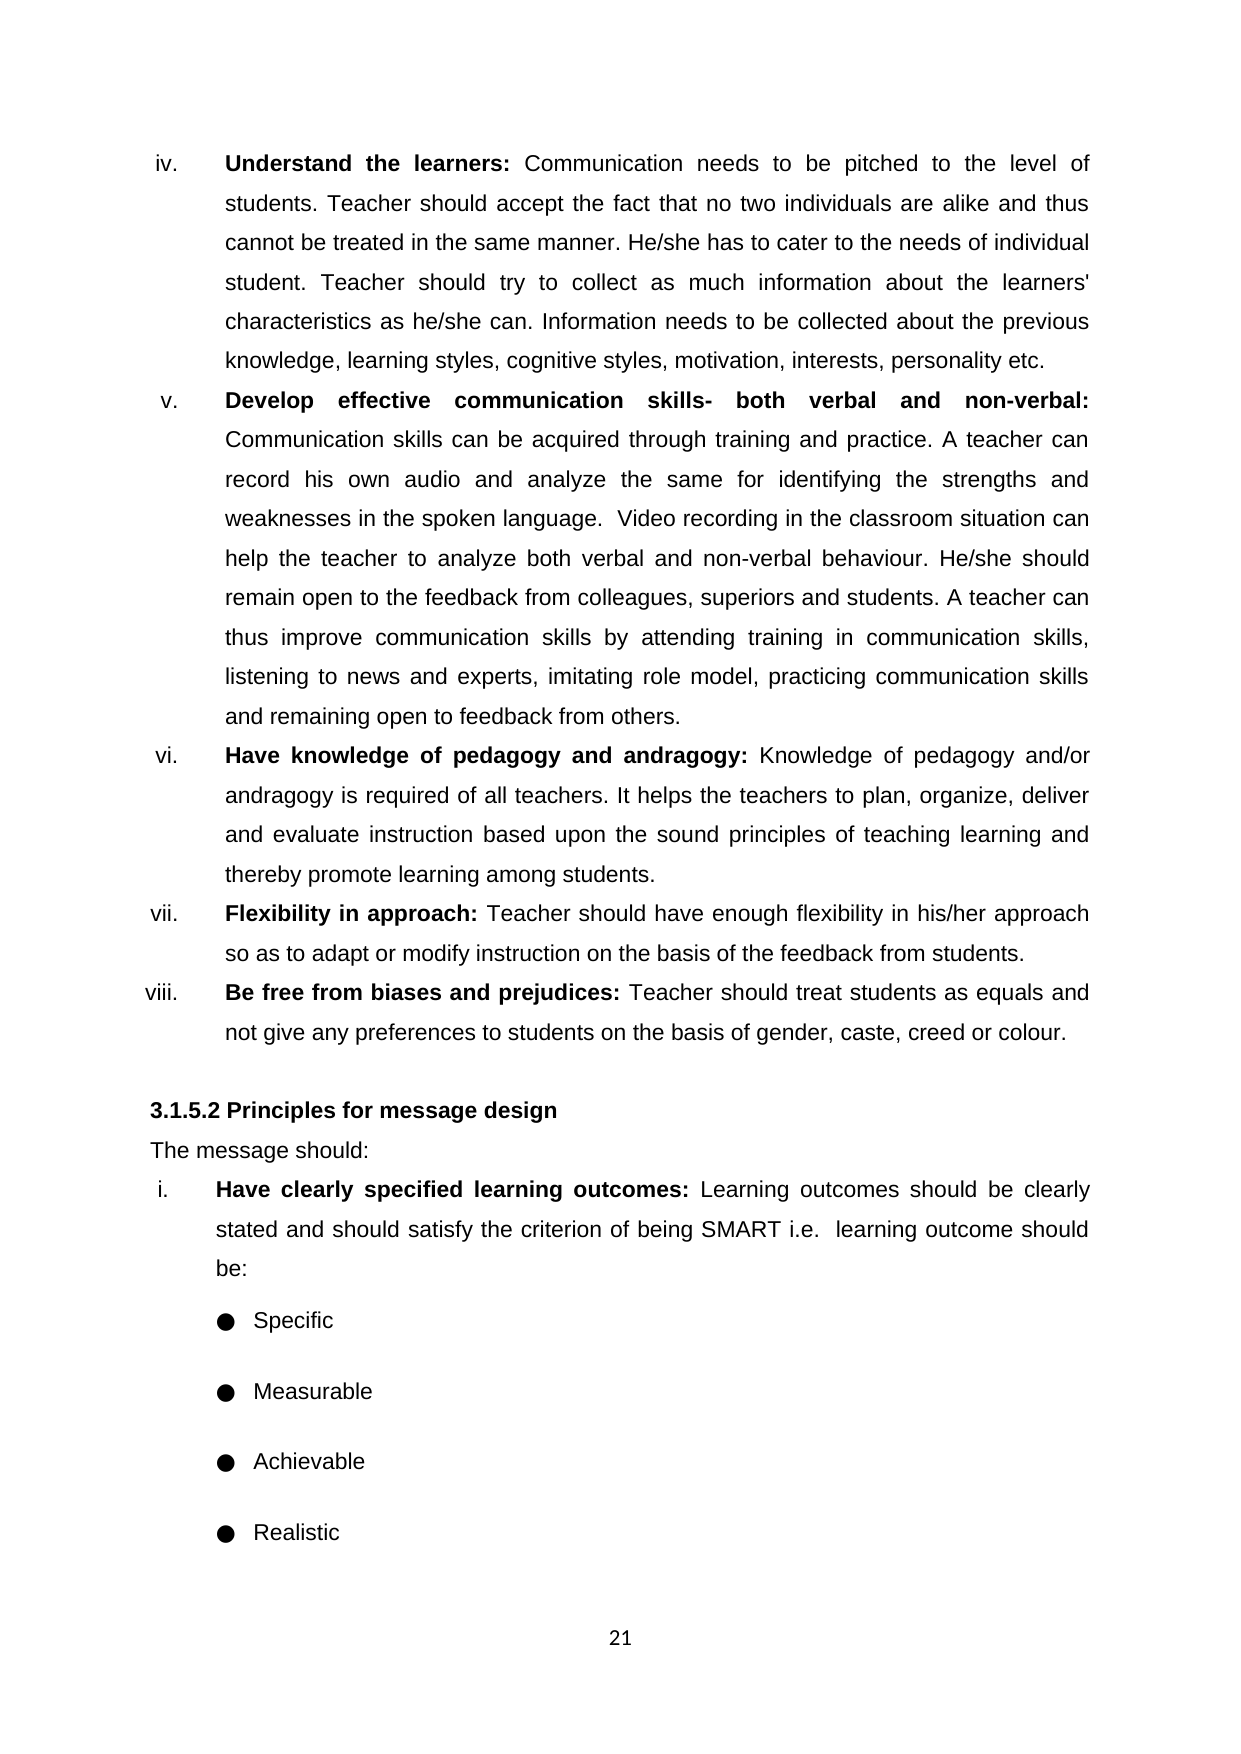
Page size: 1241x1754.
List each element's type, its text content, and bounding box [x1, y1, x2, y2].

list Realistic [216, 1506, 1090, 1553]
list Achievable [216, 1436, 1090, 1483]
list Measurable [216, 1365, 1090, 1412]
list Have knowledge of pedagogy and andragogy: Knowledge of pedagogy and/or andragogy is required of all teachers. It helps the teachers to plan, organize, deliver and evaluate instruction based upon the sound principles of teaching learning and thereby promote learning among students. [178, 742, 1090, 887]
list Specific [216, 1295, 1090, 1342]
list Be free from biases and prejudices: Teacher should treat students as equals and not give any preferences to students on the basis of gender, caste, creed or colour. [178, 979, 1090, 1045]
list Have clearly specified learning outcomes: Learning outcomes should be clearly stated and should satisfy the criterion of being SMART i.e. learning outcome should be: [169, 1176, 1090, 1282]
text The message should: [150, 1137, 1090, 1163]
list Flexibility in approach: Teacher should have enough flexibility in his/her approach so as to adapt or modify instruction on the basis of the feedback from students. [178, 900, 1090, 966]
list Understand the learners: Communication needs to be pitched to the level of students. Teacher should accept the fact that no two individuals are alike and thus cannot be treated in the same manner. He/she has to cater to the needs of individual student. Teacher should try to collect as much information about the learners' characteristics as he/she can. Information needs to be collected about the previous knowledge, learning styles, cognitive styles, motivation, interests, personality etc. [178, 150, 1090, 374]
text 3.1.5.2 Principles for message design [150, 1097, 1090, 1124]
list Develop effective communication skills- both verbal and non-verbal: Communication skills can be acquired through training and practice. A teacher can record his own audio and analyze the same for identifying the strengths and weaknesses in the spoken language. Video recording in the classroom situation can help the teacher to analyze both verbal and non-verbal behaviour. He/she should remain open to the feedback from colleagues, superiors and students. A teacher can thus improve communication skills by attending training in communication skills, listening to news and experts, imitating role model, practicing communication skills and remaining open to feedback from others. [178, 387, 1090, 729]
